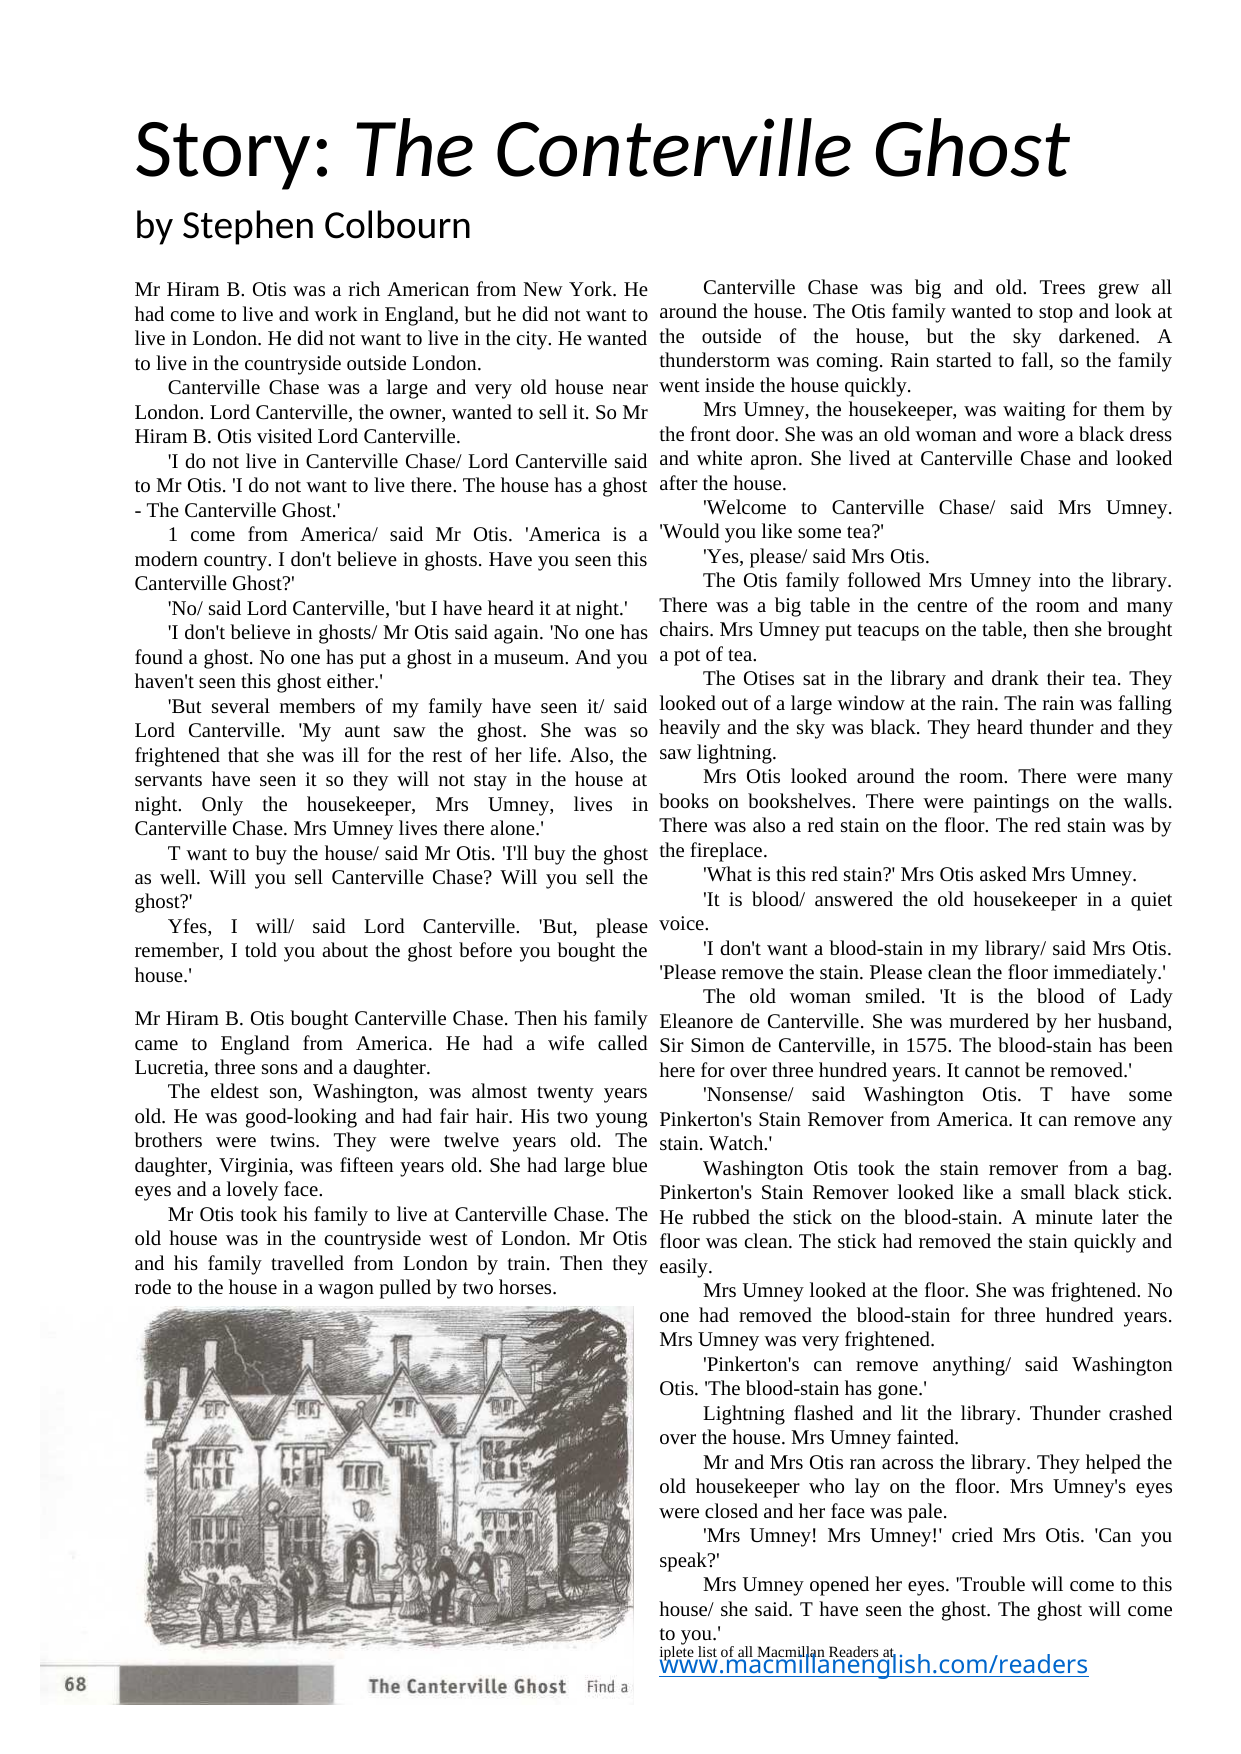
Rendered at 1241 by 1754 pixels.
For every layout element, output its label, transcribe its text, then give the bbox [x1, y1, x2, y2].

text The eldest son, Washington, was almost twenty years old. He was good-looking and had fair hair. His two young brothers were twins. They were twelve years old. The daughter, Virginia, was fifteen years old. She had large blue eyes and a lovely face. [134, 1079, 648, 1202]
text 'Nonsense/ said Washington Otis. T have some Pinkerton's Stain Remover from America. It can remove any stain. Watch.' [659, 1082, 1173, 1156]
text Mr and Mrs Otis ran across the library. They helped the old housekeeper who lay on the floor. Mrs Umney's eyes were closed and her face was pale. [659, 1449, 1173, 1523]
text The old woman smiled. 'It is the blood of Lady Eleanore de Canterville. She was murdered by her husband, Sir Simon de Canterville, in 1575. The blood-stain has been here for over three hundred years. It cannot be removed.' [659, 984, 1173, 1082]
text 'Yes, please/ said Mrs Otis. [659, 544, 1173, 568]
text Mrs Otis looked around the room. There were many books on bookshelves. There were paintings on the walls. There was also a red stain on the floor. The red stain was by the fireplace. [659, 764, 1173, 862]
text Washington Otis took the stain remover from a bag. Pinkerton's Stain Remover looked like a small black stick. He rubbed the stick on the blood-stain. A minute later the floor was clean. The stick had removed the stain quickly and easily. [659, 1156, 1173, 1278]
text 'But several members of my family have seen it/ said Lord Canterville. 'My aunt saw the ghost. She was so frightened that she was ill for the rest of her life. Also, the servants have seen it so they will not stay in the house at night. Only the housekeeper, Mrs Umney, lives in Canterville Chase. Mrs Umney lives there alone.' [134, 693, 648, 840]
text iplete list of all Macmillan Readers at www.macmillanenglish.com/readers [659, 1645, 1173, 1677]
text T want to buy the house/ said Mr Otis. 'I'll buy the ghost as well. Will you sell Canterville Chase? Will you sell the ghost?' [134, 840, 648, 914]
text 'I don't want a blood-stain in my library/ said Mrs Otis. 'Please remove the stain. Please clean the floor immediately.' [659, 935, 1173, 984]
text 'Mrs Umney! Mrs Umney!' cried Mrs Otis. 'Can you speak?' [659, 1523, 1173, 1572]
text Lightning flashed and lit the library. Thunder crashed over the house. Mrs Umney fainted. [659, 1401, 1173, 1449]
text Canterville Chase was a large and very old house near London. Lord Canterville, the owner, wanted to sell it. So Mr Hiram B. Otis visited Lord Canterville. [134, 375, 648, 449]
text The Otises sat in the library and drank their tea. They looked out of a large window at the rain. The rain was falling heavily and the sky was black. They heard thunder and they saw lightning. [659, 666, 1173, 764]
text 'What is this red stain?' Mrs Otis asked Mrs Umney. [659, 862, 1173, 886]
text 'No/ said Lord Canterville, 'but I have heard it at night.' [134, 596, 648, 620]
subtitle Story: The Conterville Ghost [134, 110, 1173, 193]
text Mr Otis took his family to live at Canterville Chase. The old house was in the countryside west of London. Mr Otis and his family travelled from London by train. Then they rode to the house in a wagon pulled by two horses. [134, 1202, 648, 1300]
picture [40, 1306, 634, 1705]
text Mrs Umney opened her eyes. 'Trouble will come to this house/ she said. T have seen the ghost. The ghost will come to you.' [659, 1572, 1173, 1645]
text Mr Hiram B. Otis bought Canterville Chase. Then his family came to England from America. He had a wife called Lucretia, three sons and a daughter. [134, 1006, 648, 1079]
text 'Welcome to Canterville Chase/ said Mrs Umney. 'Would you like some tea?' [659, 495, 1173, 544]
text 1 come from America/ said Mr Otis. 'America is a modern country. I don't believe in ghosts. Have you seen this Canterville Ghost?' [134, 522, 648, 596]
text Mr Hiram B. Otis was a rich American from New York. He had come to live and work in England, but he did not want to live in London. He did not want to live in the city. He wanted to live in the countryside outside London. [134, 277, 648, 375]
text Canterville Chase was big and old. Trees grew all around the house. The Otis family wanted to stop and look at the outside of the house, but the sky darkened. A thunderstorm was coming. Rain started to fall, so the family went inside the house quickly. [659, 274, 1173, 397]
subtitle by Stephen Colbourn [134, 207, 1173, 246]
text 'It is blood/ answered the old housekeeper in a quiet voice. [659, 886, 1173, 935]
text 'Pinkerton's can remove anything/ said Washington Otis. 'The blood-stain has gone.' [659, 1352, 1173, 1401]
text Mrs Umney looked at the floor. She was frightened. No one had removed the blood-stain for three hundred years. Mrs Umney was very frightened. [659, 1278, 1173, 1352]
text The Otis family followed Mrs Umney into the library. There was a big table in the centre of the room and many chairs. Mrs Umney put teacups on the table, then she brought a pot of tea. [659, 568, 1173, 666]
text 'I do not live in Canterville Chase/ Lord Canterville said to Mr Otis. 'I do not want to live there. The house has a ghost - The Canterville Ghost.' [134, 449, 648, 522]
text Mrs Umney, the housekeeper, was waiting for them by the front door. She was an old woman and wore a black dress and white apron. She lived at Canterville Chase and looked after the house. [659, 397, 1173, 495]
text Yfes, I will/ said Lord Canterville. 'But, please remember, I told you about the ghost before you bought the house.' [134, 914, 648, 987]
text 'I don't believe in ghosts/ Mr Otis said again. 'No one has found a ghost. No one has put a ghost in a museum. And you haven't seen this ghost either.' [134, 620, 648, 693]
